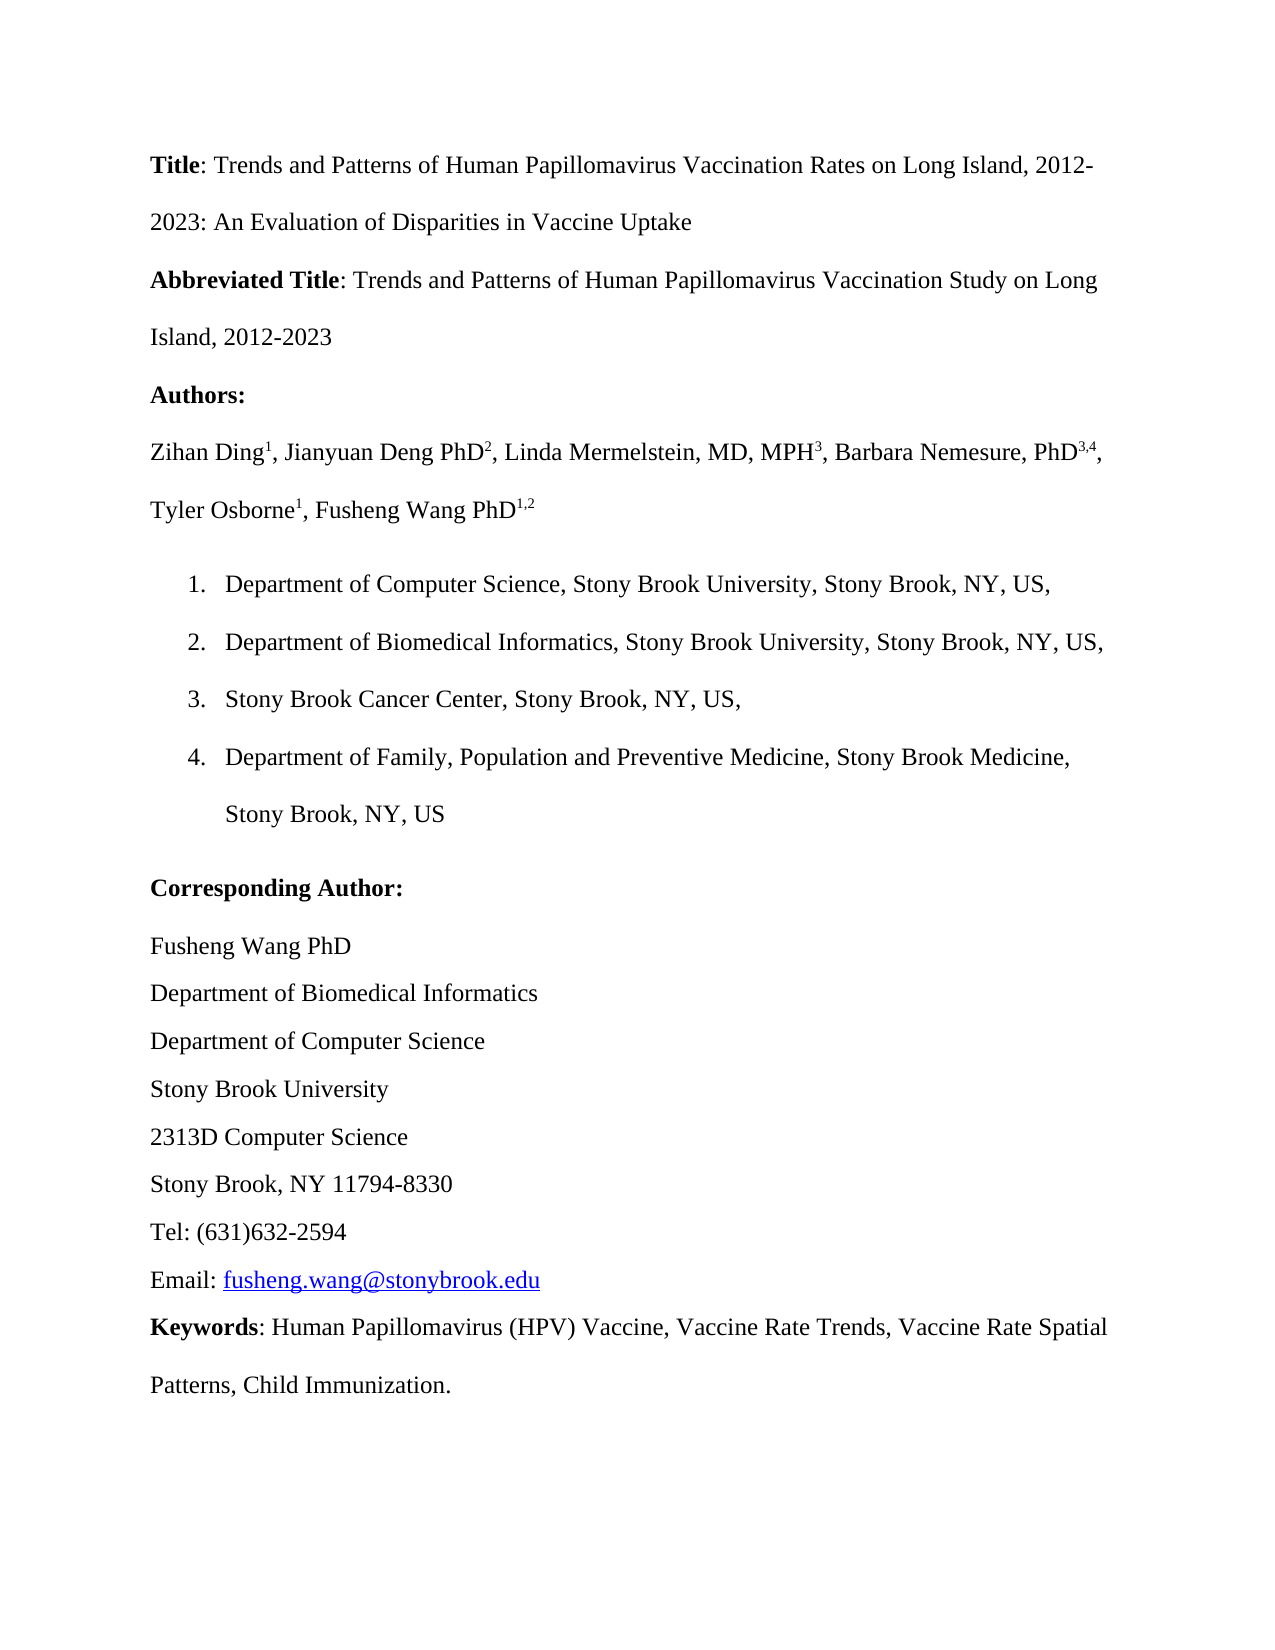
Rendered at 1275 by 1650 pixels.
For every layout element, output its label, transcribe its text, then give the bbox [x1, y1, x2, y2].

text Tel: (631)632-2594 [150, 1217, 1125, 1246]
list Department of Biomedical Informatics, Stony Brook University, Stony Brook, NY, US, [187, 627, 1125, 655]
text Authors: [150, 380, 1125, 409]
text Department of Computer Science [150, 1026, 1125, 1055]
text Keywords: Human Papillomavirus (HPV) Vaccine, Vaccine Rate Trends, Vaccine Rate Spatial Patterns, Child Immunization. [150, 1312, 1125, 1399]
list Stony Brook Cancer Center, Stony Brook, NY, US, [187, 684, 1125, 713]
text Title: Trends and Patterns of Human Papillomavirus Vaccination Rates on Long Island, 2012-2023: An Evaluation of Disparities in Vaccine Uptake [150, 150, 1125, 236]
text Abbreviated Title: Trends and Patterns of Human Papillomavirus Vaccination Study on Long Island, 2012-2023 [150, 265, 1125, 351]
text 2313D Computer Science [150, 1122, 1125, 1150]
text Stony Brook, NY 11794-8330 [150, 1169, 1125, 1198]
text Department of Biomedical Informatics [150, 978, 1125, 1007]
list Department of Family, Population and Preventive Medicine, Stony Brook Medicine, Stony Brook, NY, US [187, 742, 1125, 828]
list Department of Computer Science, Stony Brook University, Stony Brook, NY, US, [187, 569, 1125, 598]
text Fusheng Wang PhD [150, 931, 1125, 959]
text Email: fusheng.wang@stonybrook.edu [150, 1265, 1125, 1293]
text Stony Brook University [150, 1074, 1125, 1103]
text Corresponding Author: [150, 873, 1125, 902]
text Zihan Ding1, Jianyuan Deng PhD2, Linda Mermelstein, MD, MPH3, Barbara Nemesure, PhD3,4, Tyler Osborne1, Fusheng Wang PhD1,2 [150, 437, 1125, 524]
